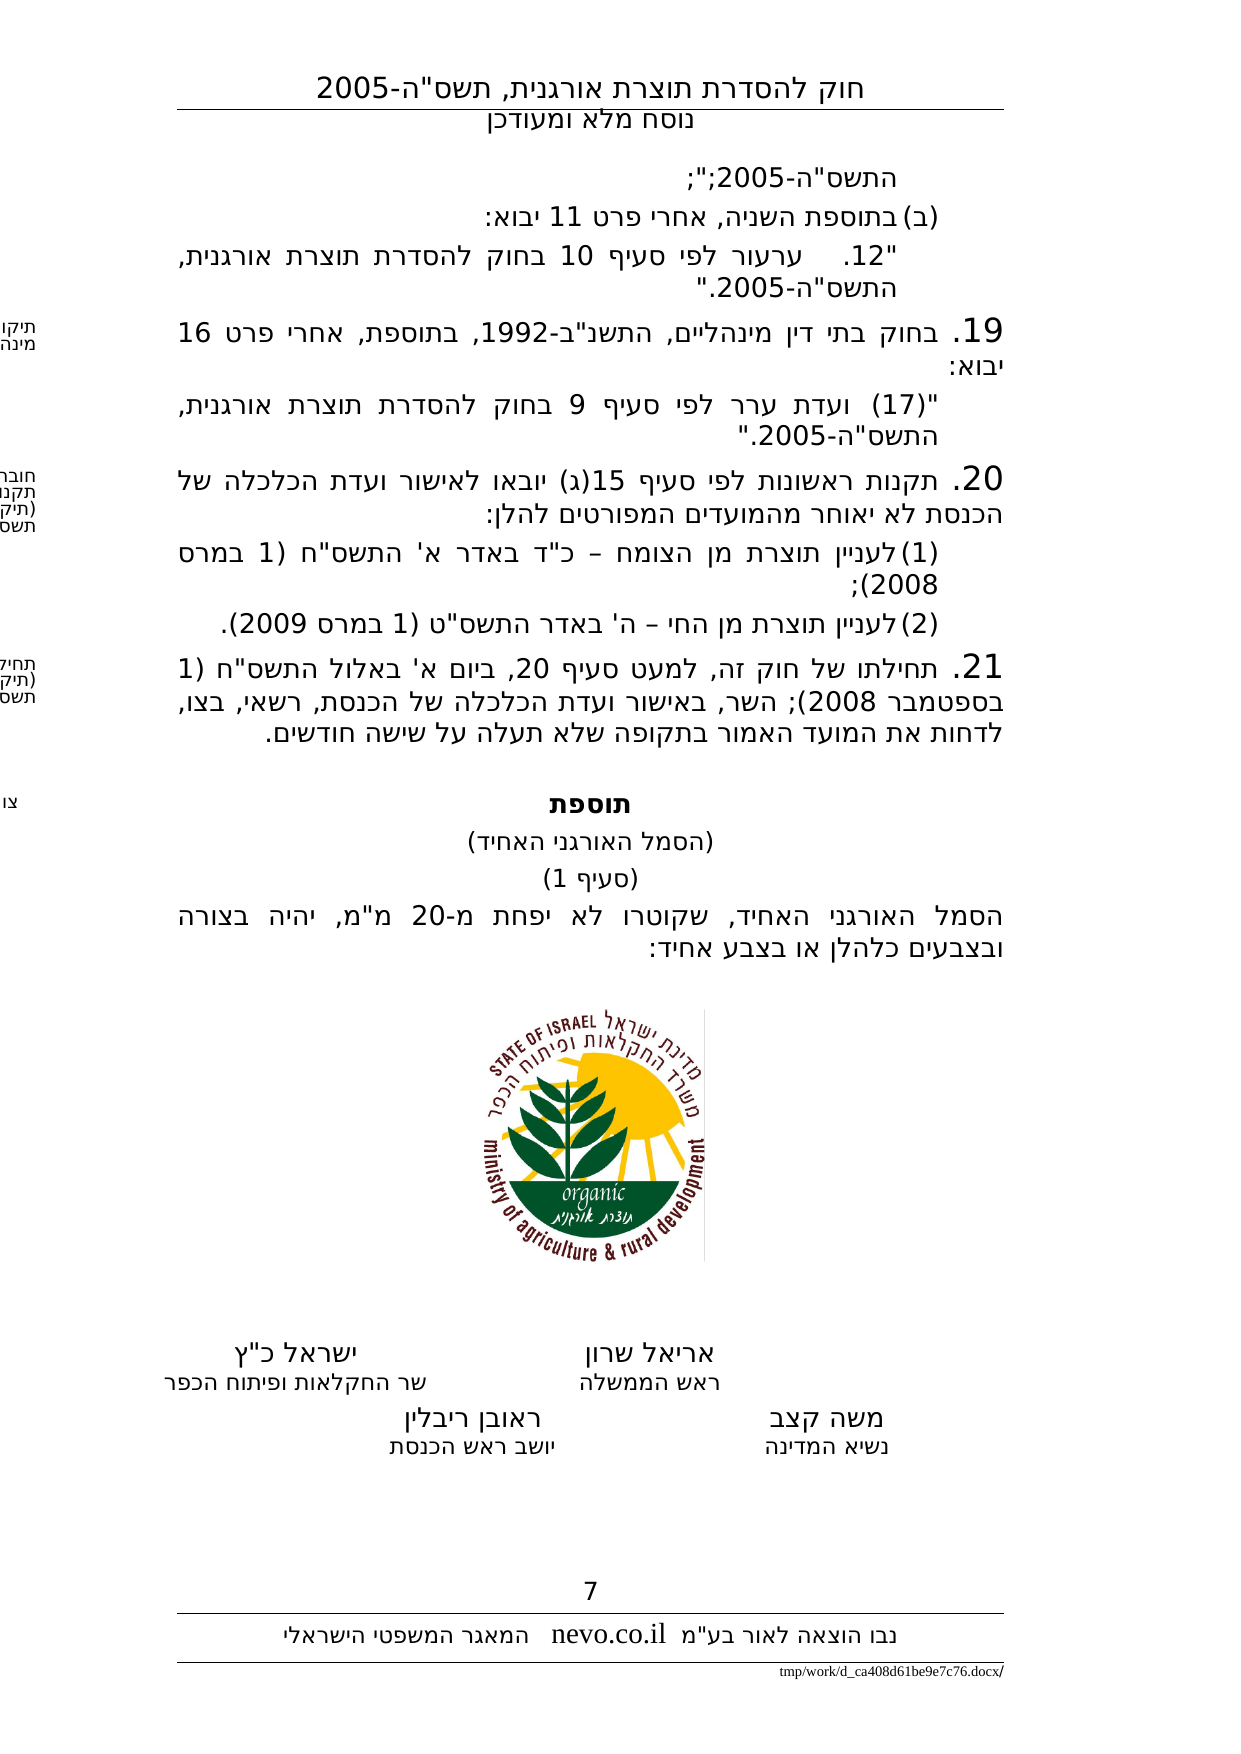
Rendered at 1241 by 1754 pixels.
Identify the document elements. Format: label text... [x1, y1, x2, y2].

text 21. תחילתו של חוק זה, למעט סעיף 20, ביום א' באלול התשס"ח (1 בספטמבר 2008); השר, באישור ועדת הכלכלה של הכנסת, רשאי, בצו, לדחות את המועד האמור בתקופה שלא תעלה על שישה חודשים. [177, 647, 1004, 749]
text 20. תקנות ראשונות לפי סעיף 15(ג) יובאו לאישור ועדת הכלכלה של הכנסת לא יאוחר מהמועדים המפורטים להלן: [177, 460, 1004, 530]
text אריאל שרון ישראל כ"ץ [177, 1337, 1004, 1369]
text הסמל האורגני האחיד, שקוטרו לא יפחת מ-20 מ"מ, יהיה בצורה ובצבעים כלהלן או בצבע אחיד: [177, 901, 1004, 964]
text תוספת [177, 788, 1004, 820]
text "(17) ועדת ערר לפי סעיף 9 בחוק להסדרת תוצרת אורגנית, התשס"ה-2005." [177, 389, 939, 452]
text (הסמל האורגני האחיד) [177, 827, 1004, 857]
text (2) לעניין תוצרת מן החי – ה' באדר התשס"ט (1 במרס 2009). [177, 608, 939, 640]
text נשיא המדינה יושב ראש הכנסת [177, 1433, 1004, 1460]
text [177, 162, 898, 194]
text (סעיף 1) [177, 864, 1004, 893]
text 19. בחוק בתי דין מינהליים, התשנ"ב-1992, בתוספת, אחרי פרט 16 יבוא: [177, 311, 1004, 382]
text משה קצב ראובן ריבלין [177, 1402, 1004, 1433]
text (ב) בתוספת השניה, אחרי פרט 11 יבוא: [177, 201, 1004, 233]
text ראש הממשלה שר החקלאות ופיתוח הכפר [177, 1369, 1004, 1396]
text (1) לעניין תוצרת מן הצומח – כ"ד באדר א' התשס"ח (1 במרס 2008); [177, 538, 939, 601]
text "12. ערעור לפי סעיף 10 בחוק להסדרת תוצרת אורגנית, התשס"ה-2005." [177, 241, 898, 304]
